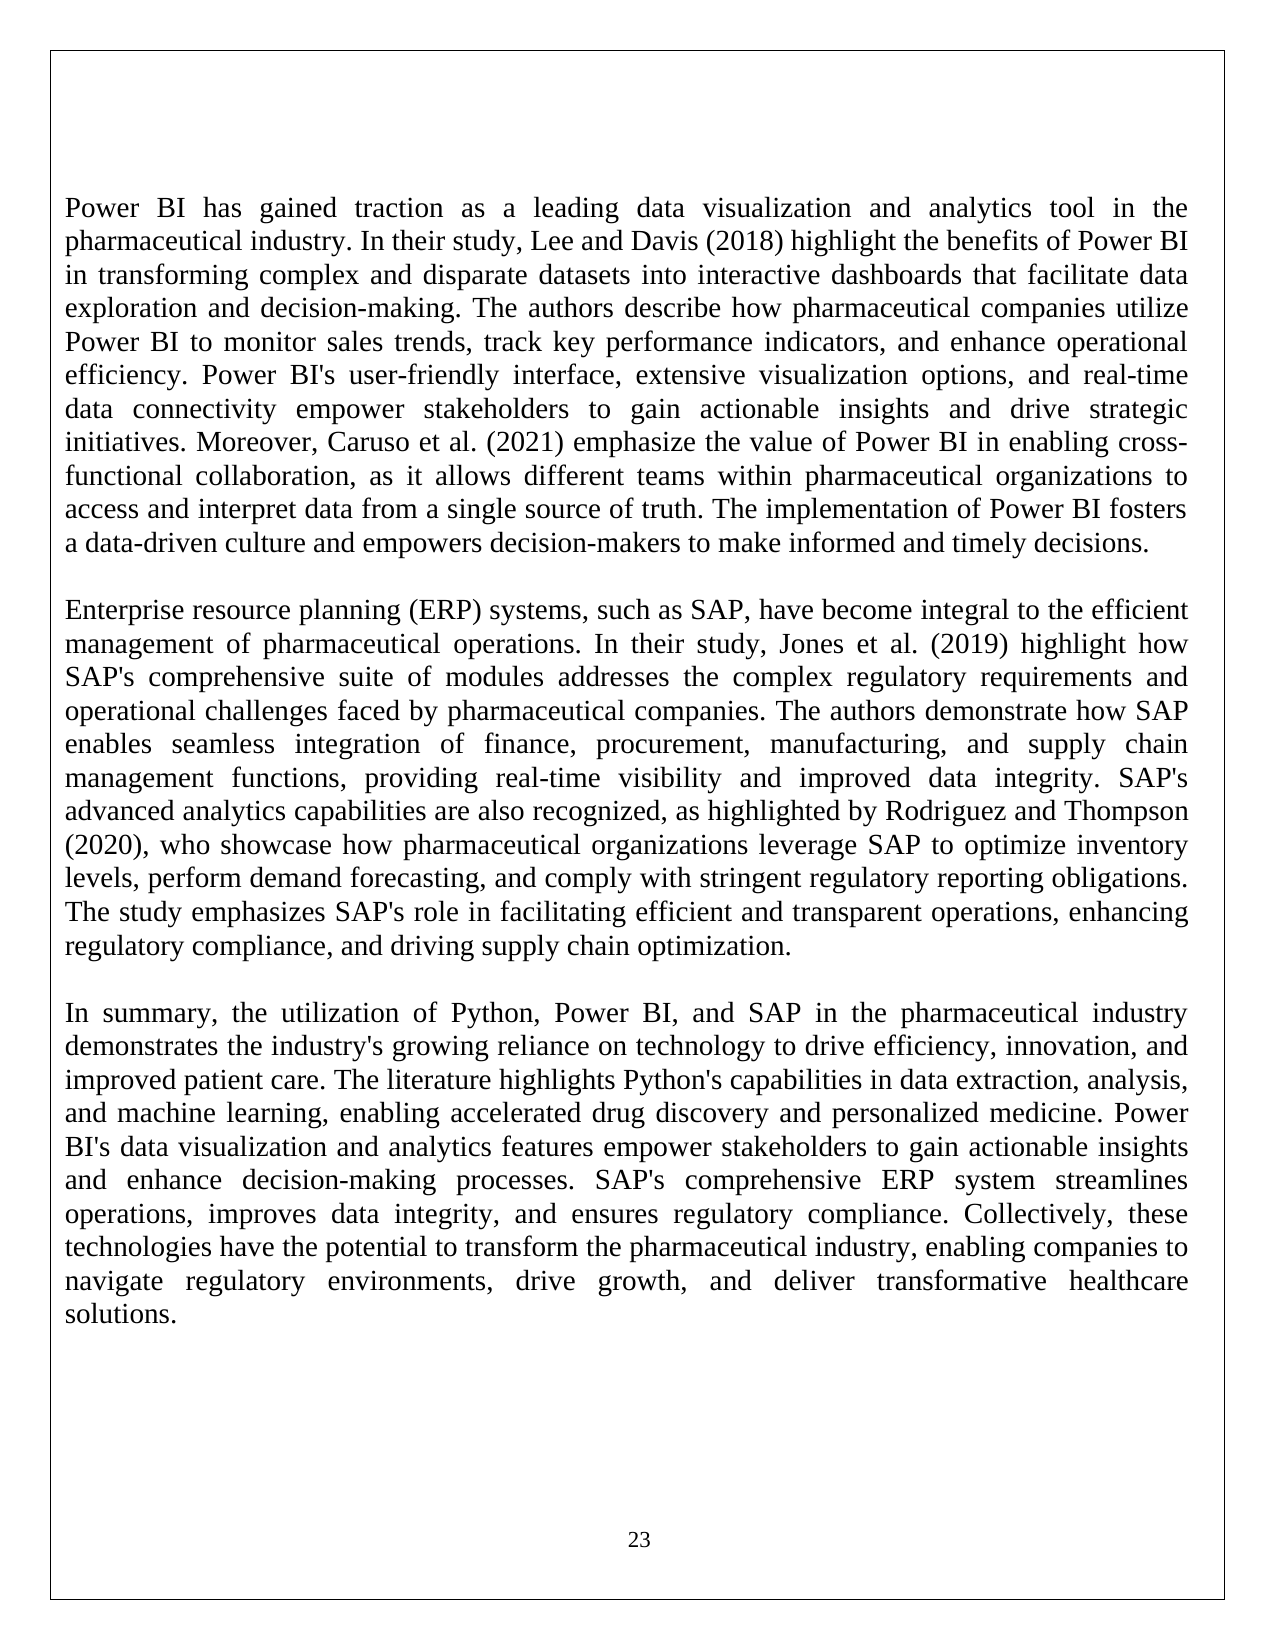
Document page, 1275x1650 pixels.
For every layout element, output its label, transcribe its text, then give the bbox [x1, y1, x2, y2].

text Power BI has gained traction as a leading data visualization and analytics tool in the pharmaceutical industry. In their study, Lee and Davis (2018) highlight the benefits of Power BI in transforming complex and disparate datasets into interactive dashboards that facilitate data exploration and decision-making. The authors describe how pharmaceutical companies utilize Power BI to monitor sales trends, track key performance indicators, and enhance operational efficiency. Power BI's user-friendly interface, extensive visualization options, and real-time data connectivity empower stakeholders to gain actionable insights and drive strategic initiatives. Moreover, Caruso et al. (2021) emphasize the value of Power BI in enabling cross-functional collaboration, as it allows different teams within pharmaceutical organizations to access and interpret data from a single source of truth. The implementation of Power BI fosters a data-driven culture and empowers decision-makers to make informed and timely decisions. [64, 190, 1190, 559]
text Enterprise resource planning (ERP) systems, such as SAP, have become integral to the efficient management of pharmaceutical operations. In their study, Jones et al. (2019) highlight how SAP's comprehensive suite of modules addresses the complex regulatory requirements and operational challenges faced by pharmaceutical companies. The authors demonstrate how SAP enables seamless integration of finance, procurement, manufacturing, and supply chain management functions, providing real-time visibility and improved data integrity. SAP's advanced analytics capabilities are also recognized, as highlighted by Rodriguez and Thompson (2020), who showcase how pharmaceutical organizations leverage SAP to optimize inventory levels, perform demand forecasting, and comply with stringent regulatory reporting obligations. The study emphasizes SAP's role in facilitating efficient and transparent operations, enhancing regulatory compliance, and driving supply chain optimization. [64, 592, 1190, 961]
text In summary, the utilization of Python, Power BI, and SAP in the pharmaceutical industry demonstrates the industry's growing reliance on technology to drive efficiency, innovation, and improved patient care. The literature highlights Python's capabilities in data extraction, analysis, and machine learning, enabling accelerated drug discovery and personalized medicine. Power BI's data visualization and analytics features empower stakeholders to gain actionable insights and enhance decision-making processes. SAP's comprehensive ERP system streamlines operations, improves data integrity, and ensures regulatory compliance. Collectively, these technologies have the potential to transform the pharmaceutical industry, enabling companies to navigate regulatory environments, drive growth, and deliver transformative healthcare solutions. [64, 995, 1190, 1330]
